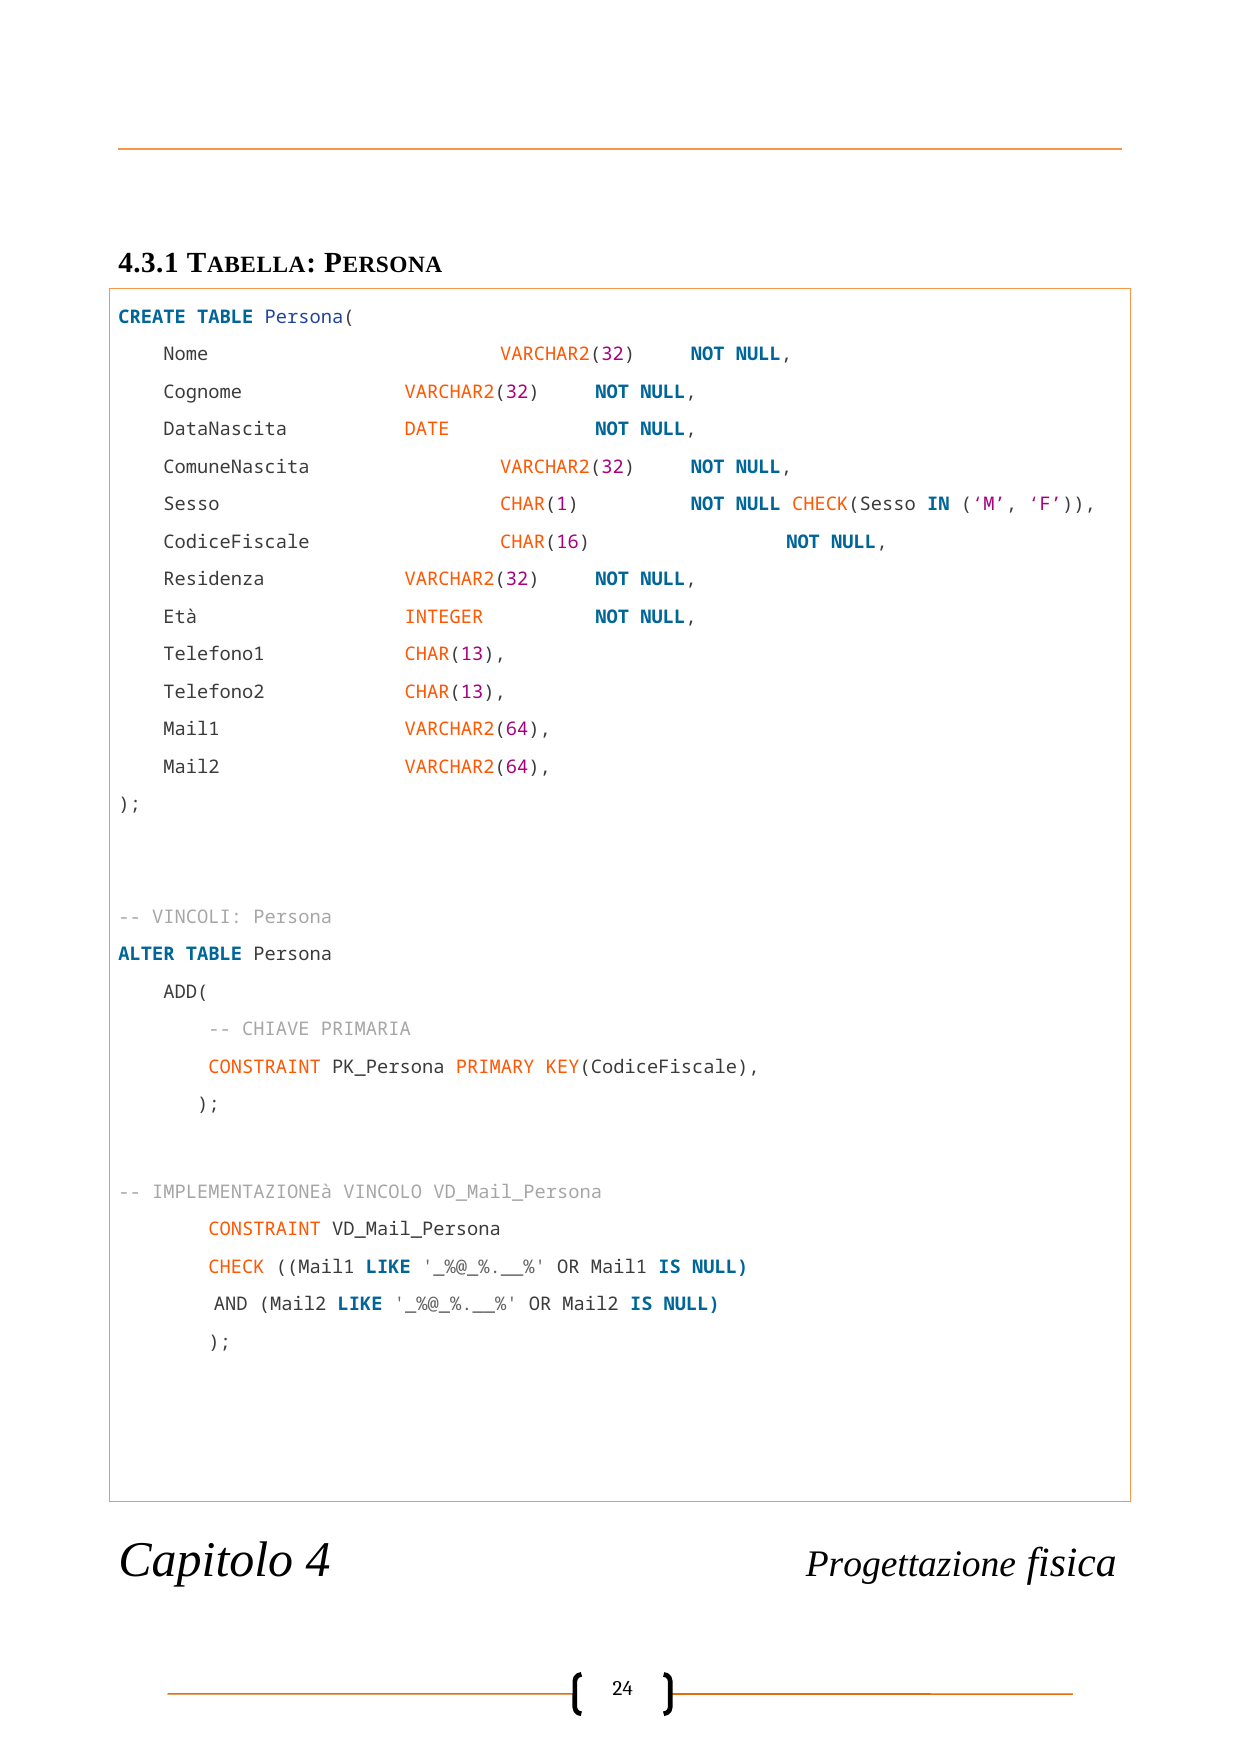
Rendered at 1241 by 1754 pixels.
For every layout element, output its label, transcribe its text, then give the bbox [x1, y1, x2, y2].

text CHECK ((Mail1 LIKE '_%@_%.__%' OR Mail1 IS NULL) [118, 1241, 1122, 1279]
text ); [118, 1316, 1122, 1354]
text DataNascita DATE NOT NULL, [118, 404, 1122, 441]
text -- IMPLEMENTAZIONEà VINCOLO VD_Mail_Persona [110, 1163, 1130, 1204]
text Nome VARCHAR2(32) NOT NULL, [118, 329, 1122, 366]
text Cognome VARCHAR2(32) NOT NULL, [118, 366, 1122, 404]
text ADD( [118, 966, 1122, 1004]
text Residenza VARCHAR2(32) NOT NULL, [118, 554, 1122, 591]
text CREATE TABLE Persona( [110, 289, 1130, 329]
text Capitolo 4 Progettazione fisica [118, 1530, 1122, 1588]
text ALTER TABLE Persona [118, 929, 1122, 966]
text CONSTRAINT PK_Persona PRIMARY KEY(CodiceFiscale), [118, 1041, 1122, 1079]
text AND (Mail2 LIKE '_%@_%.__%' OR Mail2 IS NULL) [118, 1279, 1122, 1316]
text Telefono1 CHAR(13), [118, 629, 1122, 666]
text -- CHIAVE PRIMARIA [118, 1004, 1122, 1041]
text ); [118, 1079, 1122, 1116]
text -- VINCOLI: Persona [118, 891, 1122, 929]
text Età INTEGER NOT NULL, [118, 591, 1122, 629]
text Sesso CHAR(1) NOT NULL CHECK(Sesso IN (‘M’, ‘F’)), [118, 479, 1122, 516]
text Telefono2 CHAR(13), [118, 666, 1122, 704]
text ); [118, 779, 1122, 816]
text Mail2 VARCHAR2(64), [118, 741, 1122, 779]
text Mail1 VARCHAR2(64), [118, 704, 1122, 741]
text ComuneNascita VARCHAR2(32) NOT NULL, [118, 441, 1122, 479]
text CONSTRAINT VD_Mail_Persona [118, 1204, 1122, 1241]
text CodiceFiscale CHAR(16) NOT NULL, [118, 516, 1122, 554]
subtitle 4.3.1 Tabella: Persona [118, 245, 1122, 279]
